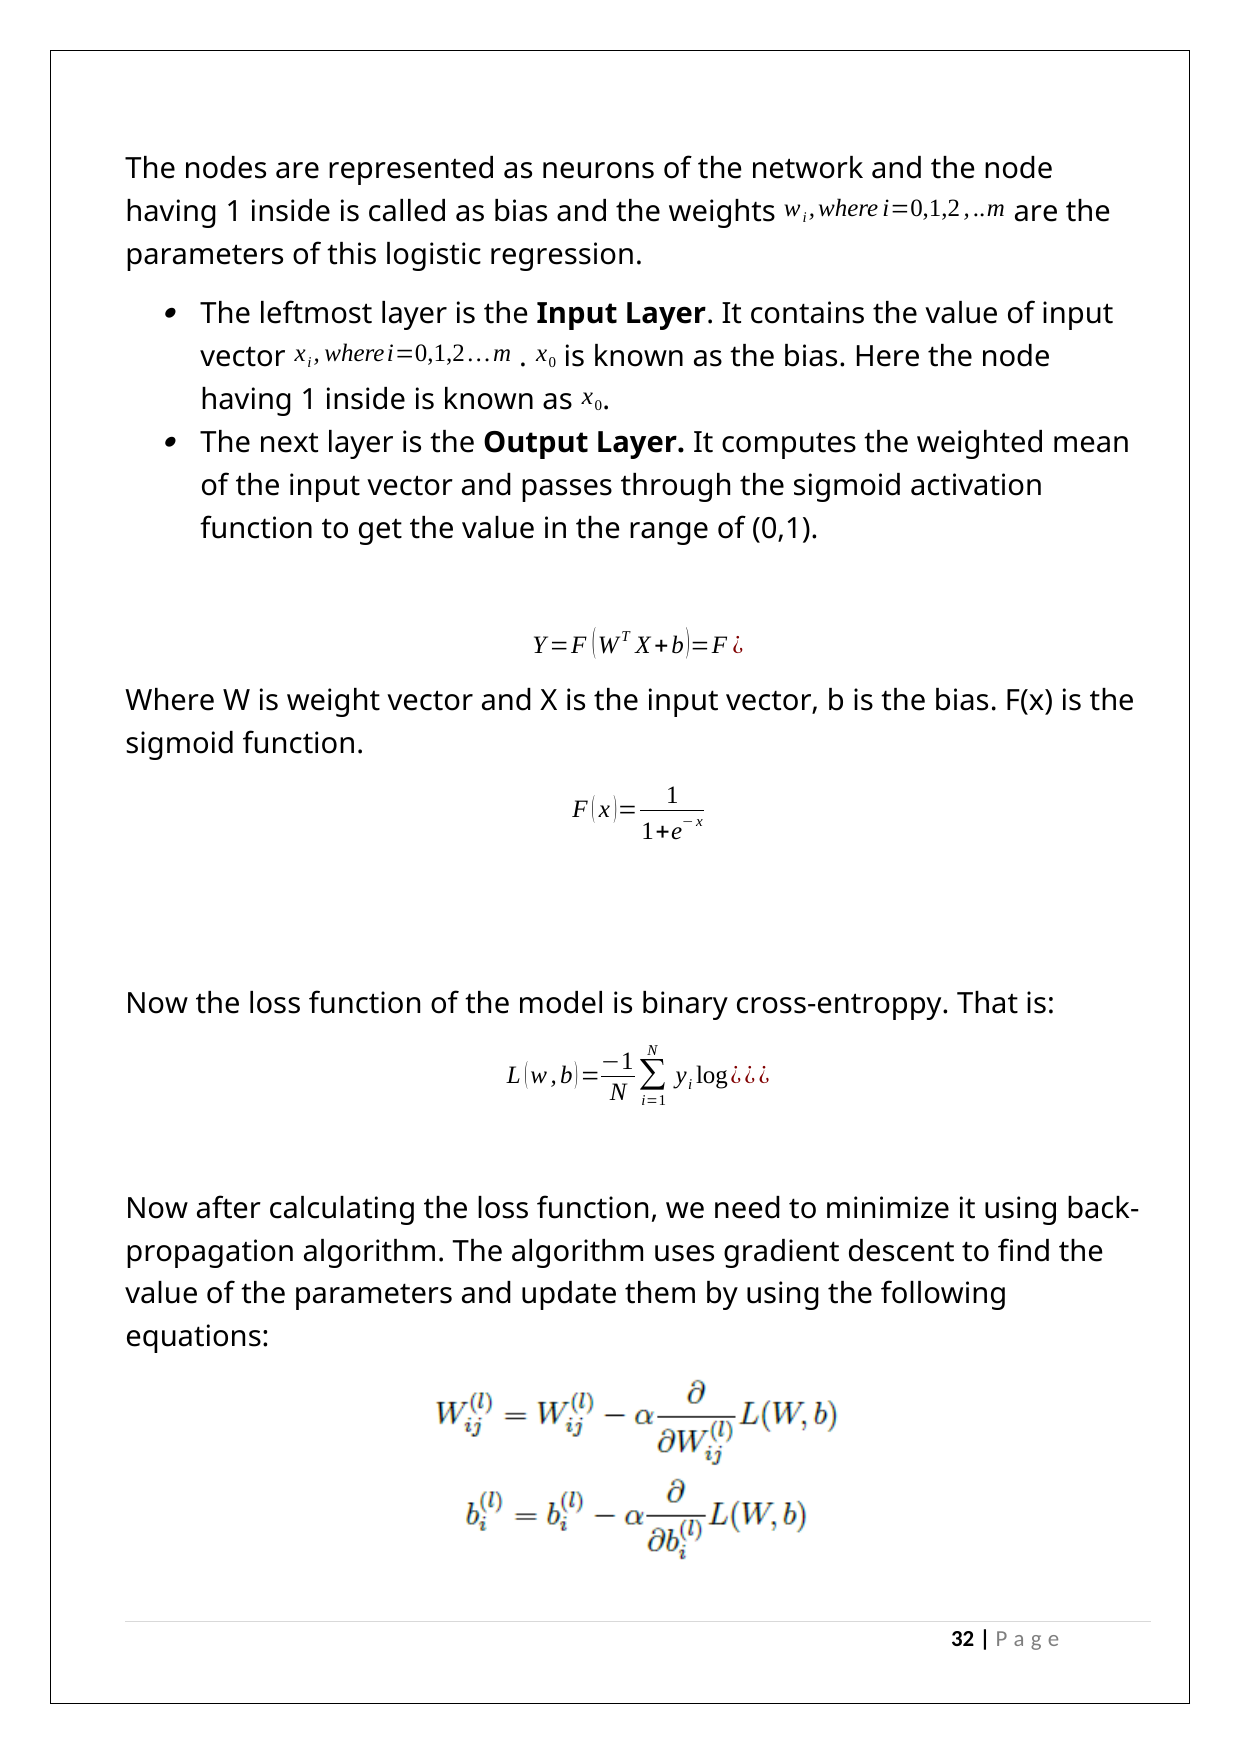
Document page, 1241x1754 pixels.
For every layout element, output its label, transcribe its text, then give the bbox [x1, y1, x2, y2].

text Now the loss function of the model is binary cross-entroppy. That is: [125, 982, 1151, 1022]
picture [390, 1375, 886, 1564]
text Now after calculating the loss function, we need to minimize it using back-propagation algorithm. The algorithm uses gradient descent to find the value of the parameters and update them by using the following equations: [125, 1187, 1151, 1355]
list The next layer is the Output Layer. It computes the weighted mean of the input vector and passes through the sigmoid activation function to get the value in the range of (0,1). [163, 421, 1151, 547]
text The nodes are represented as neurons of the network and the node having 1 inside is called as bias and the weights are the parameters of this logistic regression. [125, 148, 1151, 273]
text Where W is weight vector and X is the input vector, b is the bias. F(x) is the sigmoid function. [125, 679, 1151, 762]
list The leftmost layer is the Input Layer. It contains the value of input vector . is known as the bias. Here the node having 1 inside is known as . [163, 293, 1151, 418]
